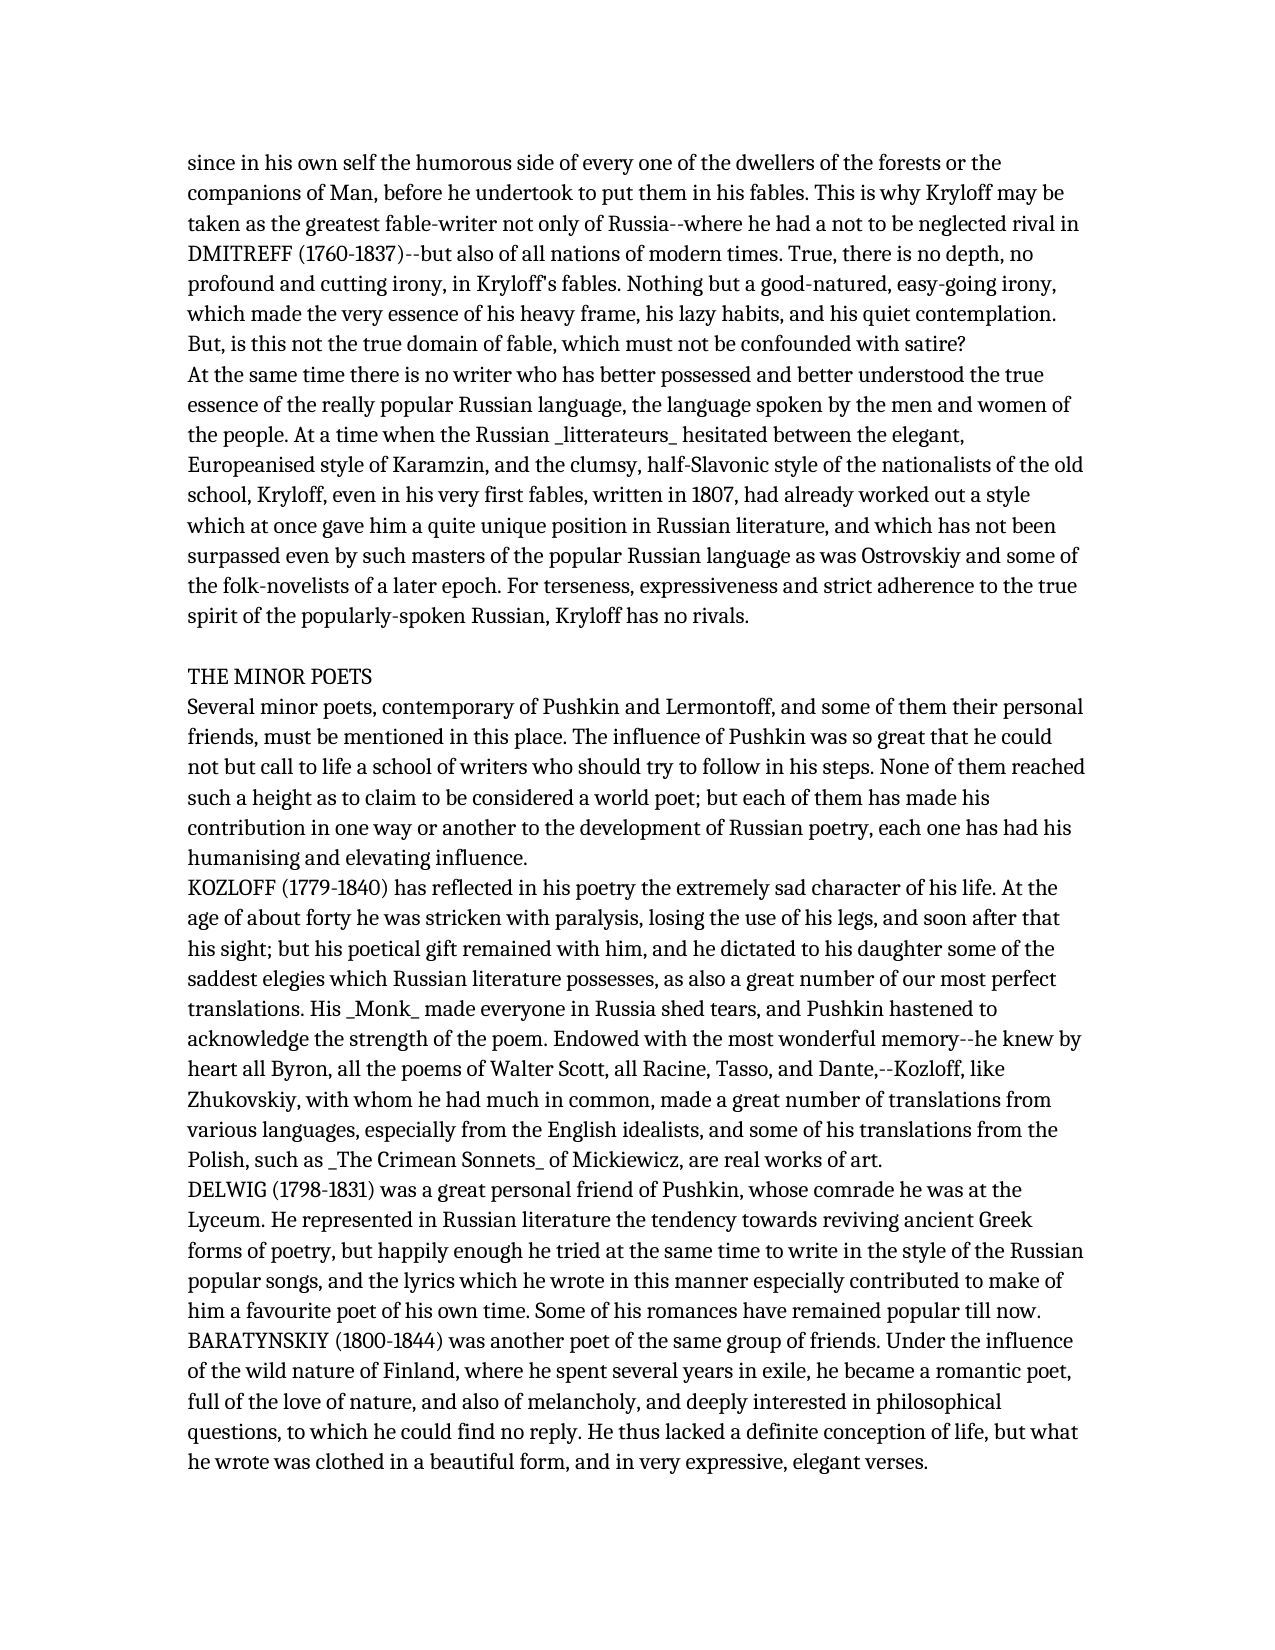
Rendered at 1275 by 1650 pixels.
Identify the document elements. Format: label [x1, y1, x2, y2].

text [187, 150, 1087, 1475]
